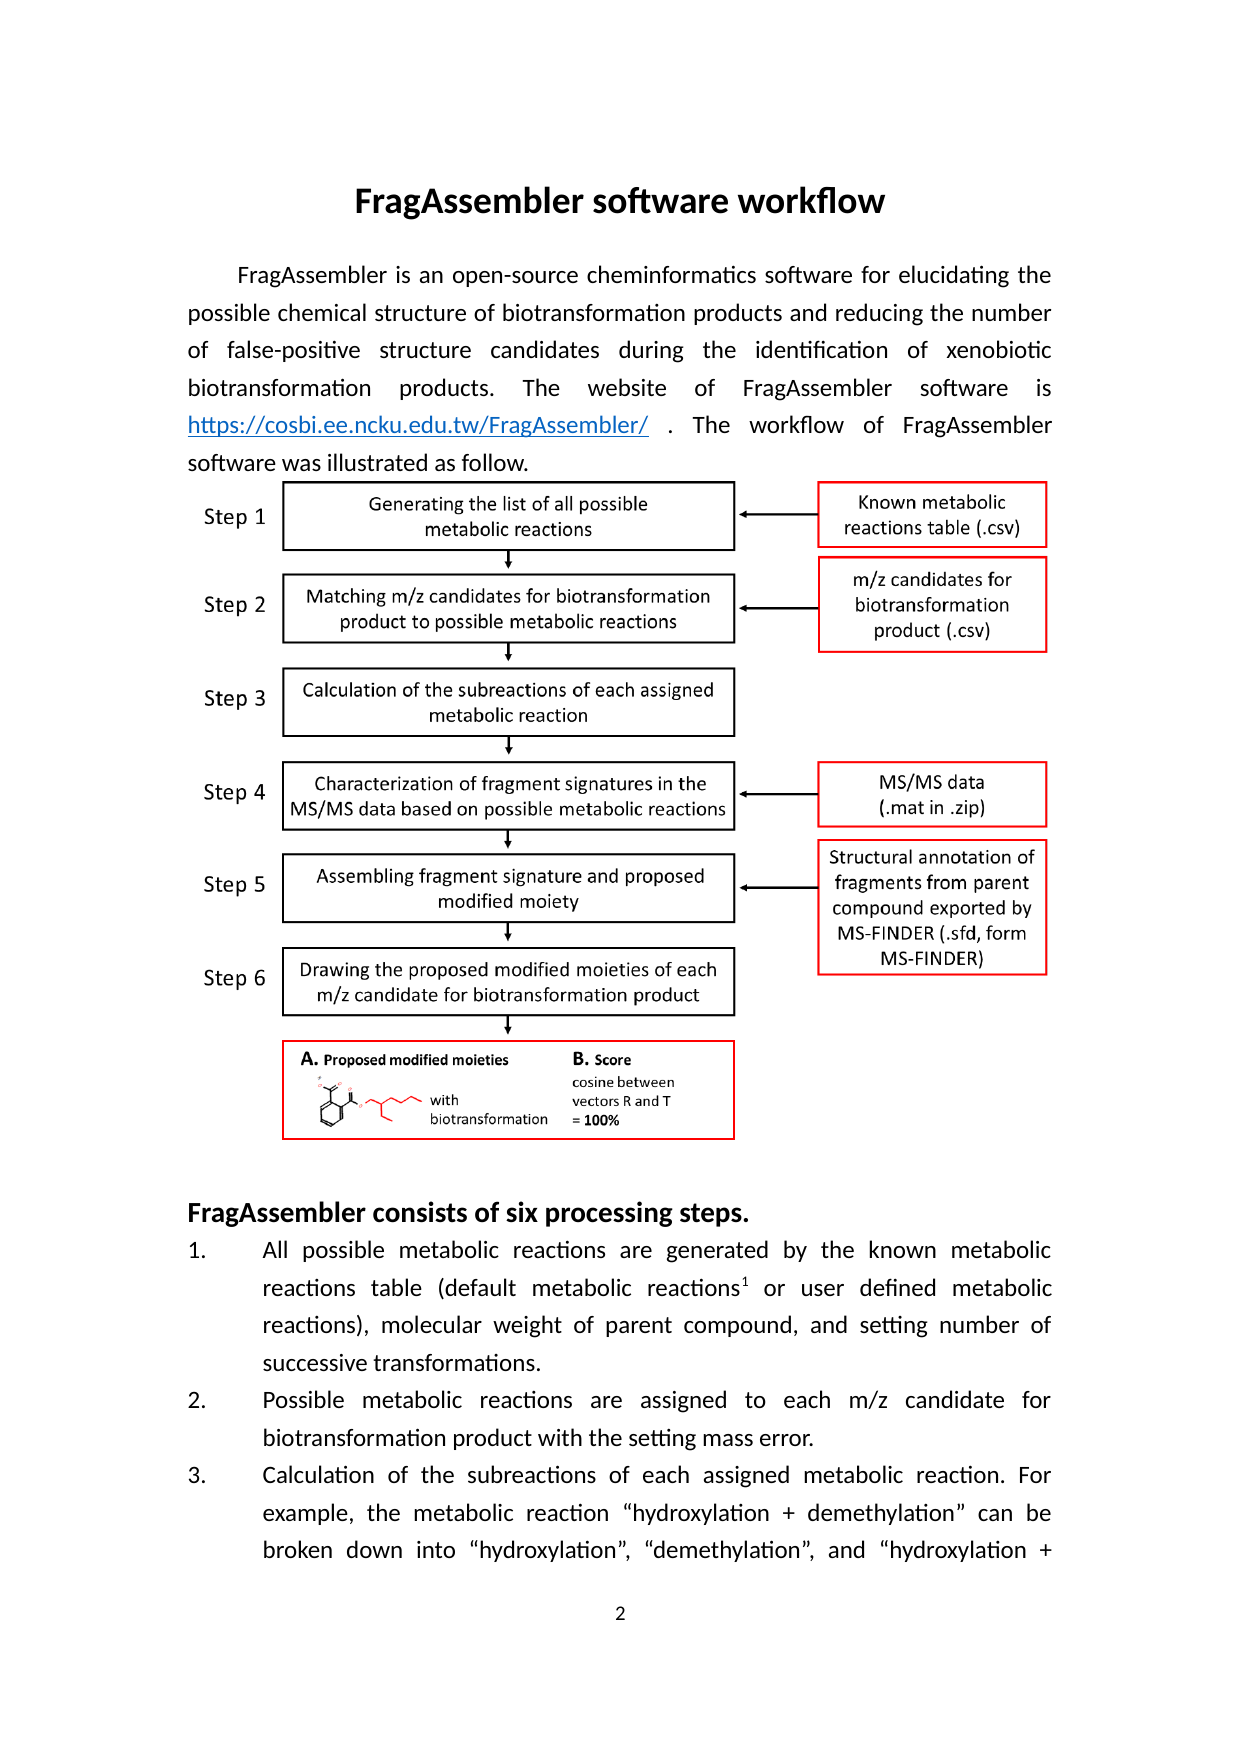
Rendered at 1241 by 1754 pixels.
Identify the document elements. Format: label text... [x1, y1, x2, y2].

text FragAssembler software workflow [187, 162, 1053, 237]
text FragAssembler is an open-source cheminformatics software for elucidating the possible chemical structure of biotransformation products and reducing the number of false-positive structure candidates during the identification of xenobiotic biotransformation products. The website of FragAssembler software is https://cosbi.ee.ncku.edu.tw/FragAssembler/ . The workflow of FragAssembler software was illustrated as follow. [187, 256, 1053, 481]
list Possible metabolic reactions are assigned to each m/z candidate for biotransformation product with the setting mass error. [187, 1381, 1053, 1456]
list All possible metabolic reactions are generated by the known metabolic reactions table (default metabolic reactions1 or user defined metabolic reactions), molecular weight of parent compound, and setting number of successive transformations. [187, 1231, 1053, 1381]
picture [188, 481, 1052, 1140]
text FragAssembler consists of six processing steps. [187, 1194, 1053, 1231]
